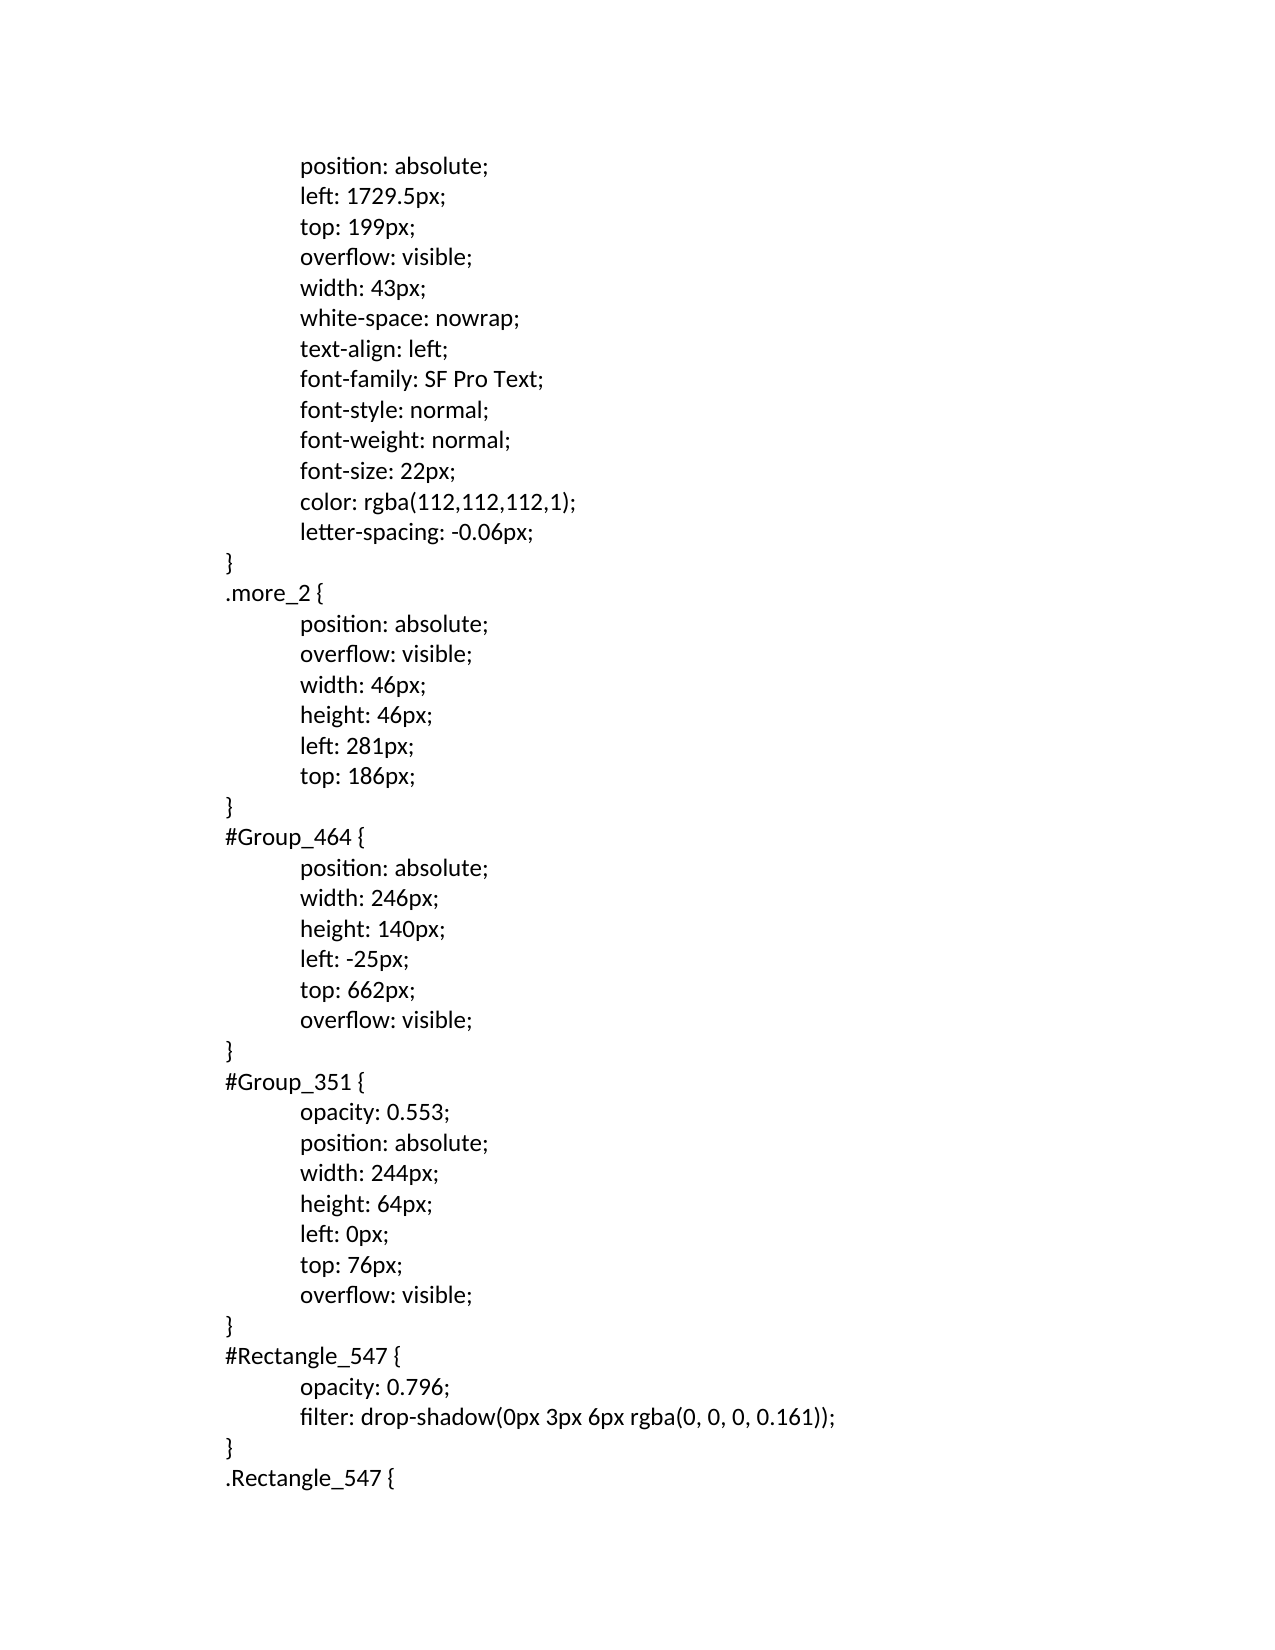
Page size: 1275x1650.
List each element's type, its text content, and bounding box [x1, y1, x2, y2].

text left: 281px; [150, 730, 1125, 760]
text text-align: left; [150, 333, 1125, 364]
text letter-spacing: -0.06px; [150, 516, 1125, 547]
text } [150, 791, 1125, 821]
text height: 140px; [150, 913, 1125, 943]
text position: absolute; [150, 1127, 1125, 1157]
text width: 244px; [150, 1157, 1125, 1188]
text height: 64px; [150, 1188, 1125, 1218]
text opacity: 0.553; [150, 1096, 1125, 1127]
text font-family: SF Pro Text; [150, 364, 1125, 394]
text overflow: visible; [150, 1004, 1125, 1035]
text } [150, 1035, 1125, 1066]
text .more_2 { [150, 577, 1125, 608]
text width: 43px; [150, 272, 1125, 303]
text #Rectangle_547 { [150, 1340, 1125, 1371]
text position: absolute; [150, 852, 1125, 882]
text #Group_464 { [150, 821, 1125, 852]
text left: 1729.5px; [150, 181, 1125, 211]
text overflow: visible; [150, 242, 1125, 272]
text } [150, 1310, 1125, 1340]
text left: -25px; [150, 943, 1125, 974]
text .Rectangle_547 { [150, 1462, 1125, 1493]
text top: 76px; [150, 1249, 1125, 1279]
text font-weight: normal; [150, 425, 1125, 455]
text } [150, 1432, 1125, 1462]
text #Group_351 { [150, 1066, 1125, 1096]
text overflow: visible; [150, 638, 1125, 669]
text left: 0px; [150, 1218, 1125, 1249]
text } [150, 547, 1125, 577]
text white-space: nowrap; [150, 303, 1125, 333]
text height: 46px; [150, 699, 1125, 730]
text position: absolute; [150, 150, 1125, 181]
text top: 199px; [150, 211, 1125, 242]
text width: 246px; [150, 882, 1125, 913]
text font-style: normal; [150, 394, 1125, 425]
text top: 186px; [150, 760, 1125, 791]
text top: 662px; [150, 974, 1125, 1004]
text width: 46px; [150, 669, 1125, 699]
text color: rgba(112,112,112,1); [150, 486, 1125, 516]
text opacity: 0.796; [150, 1371, 1125, 1401]
text font-size: 22px; [150, 455, 1125, 486]
text overflow: visible; [150, 1279, 1125, 1310]
text position: absolute; [150, 608, 1125, 638]
text filter: drop-shadow(0px 3px 6px rgba(0, 0, 0, 0.161)); [150, 1401, 1125, 1432]
